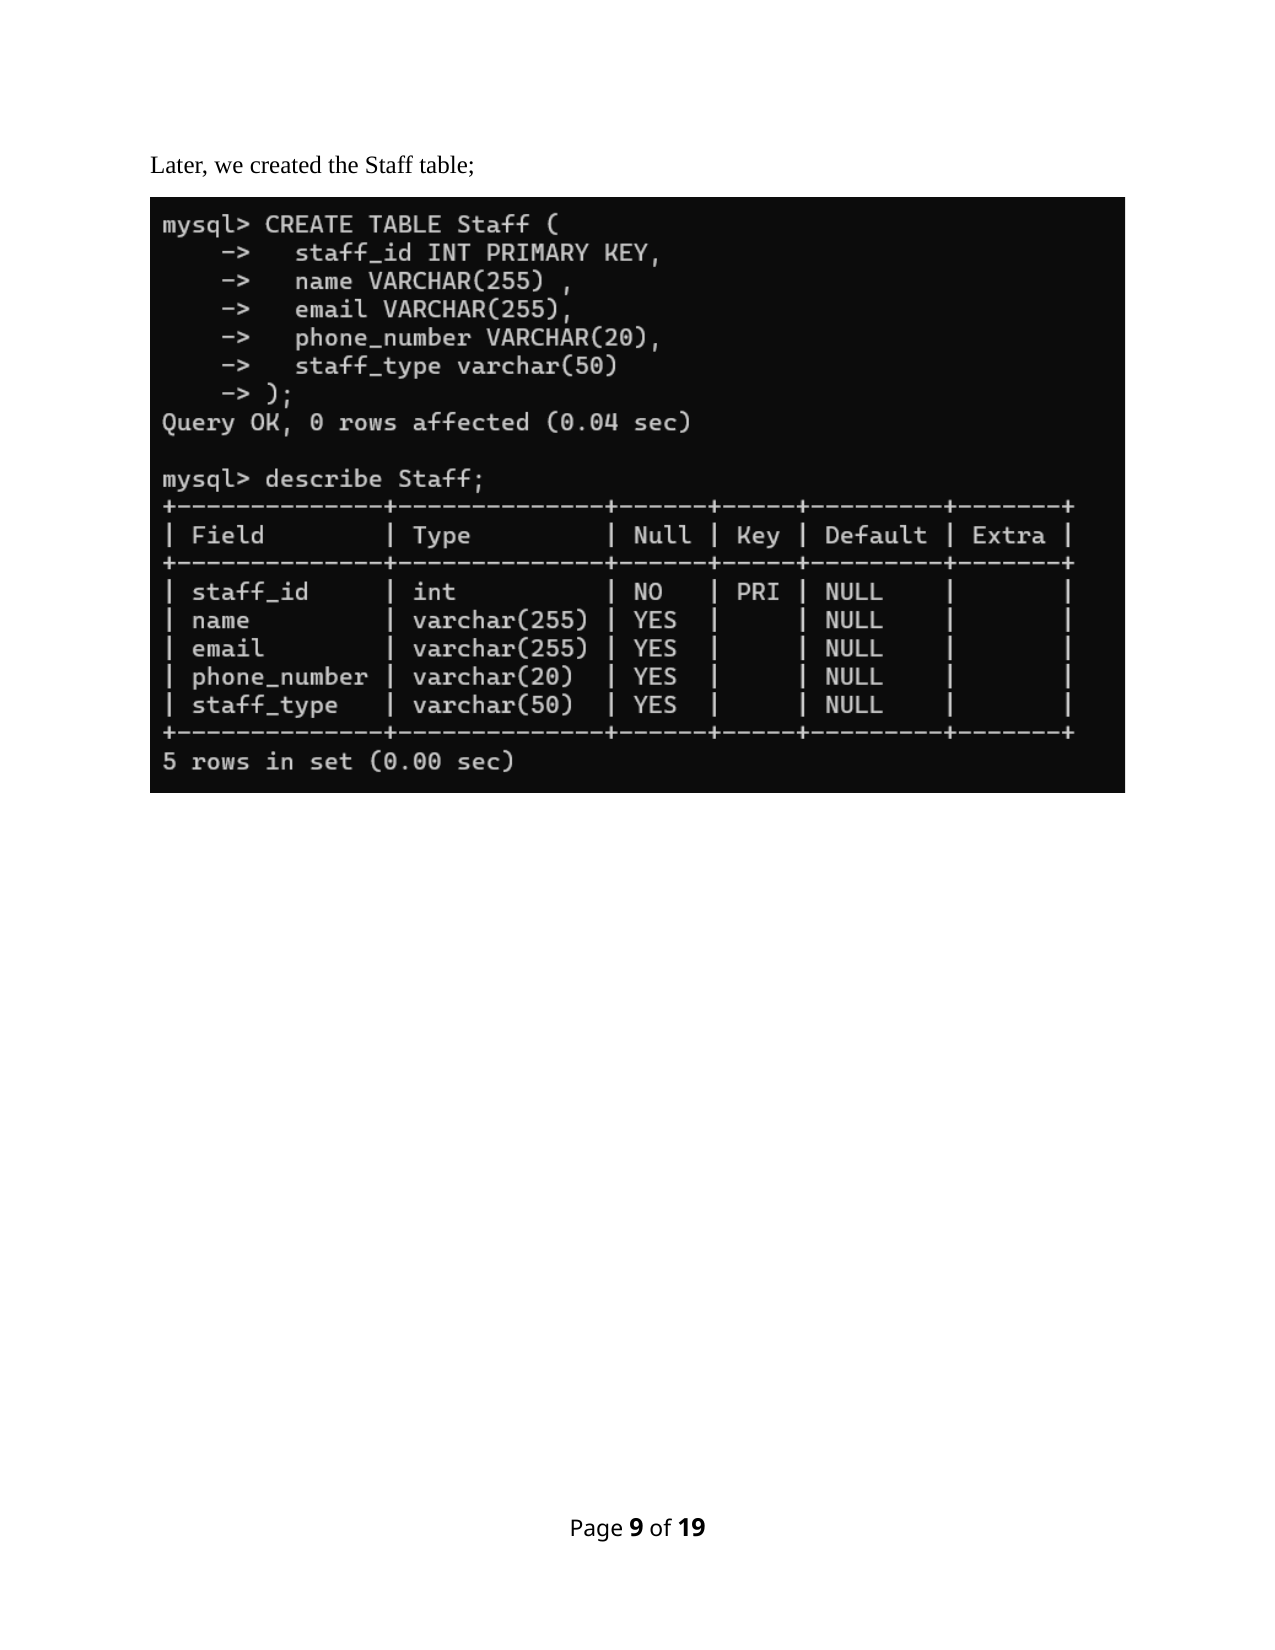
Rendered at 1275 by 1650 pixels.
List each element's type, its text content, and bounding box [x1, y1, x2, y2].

text Later, we created the Staff table; [150, 150, 1125, 179]
picture [150, 197, 1125, 793]
